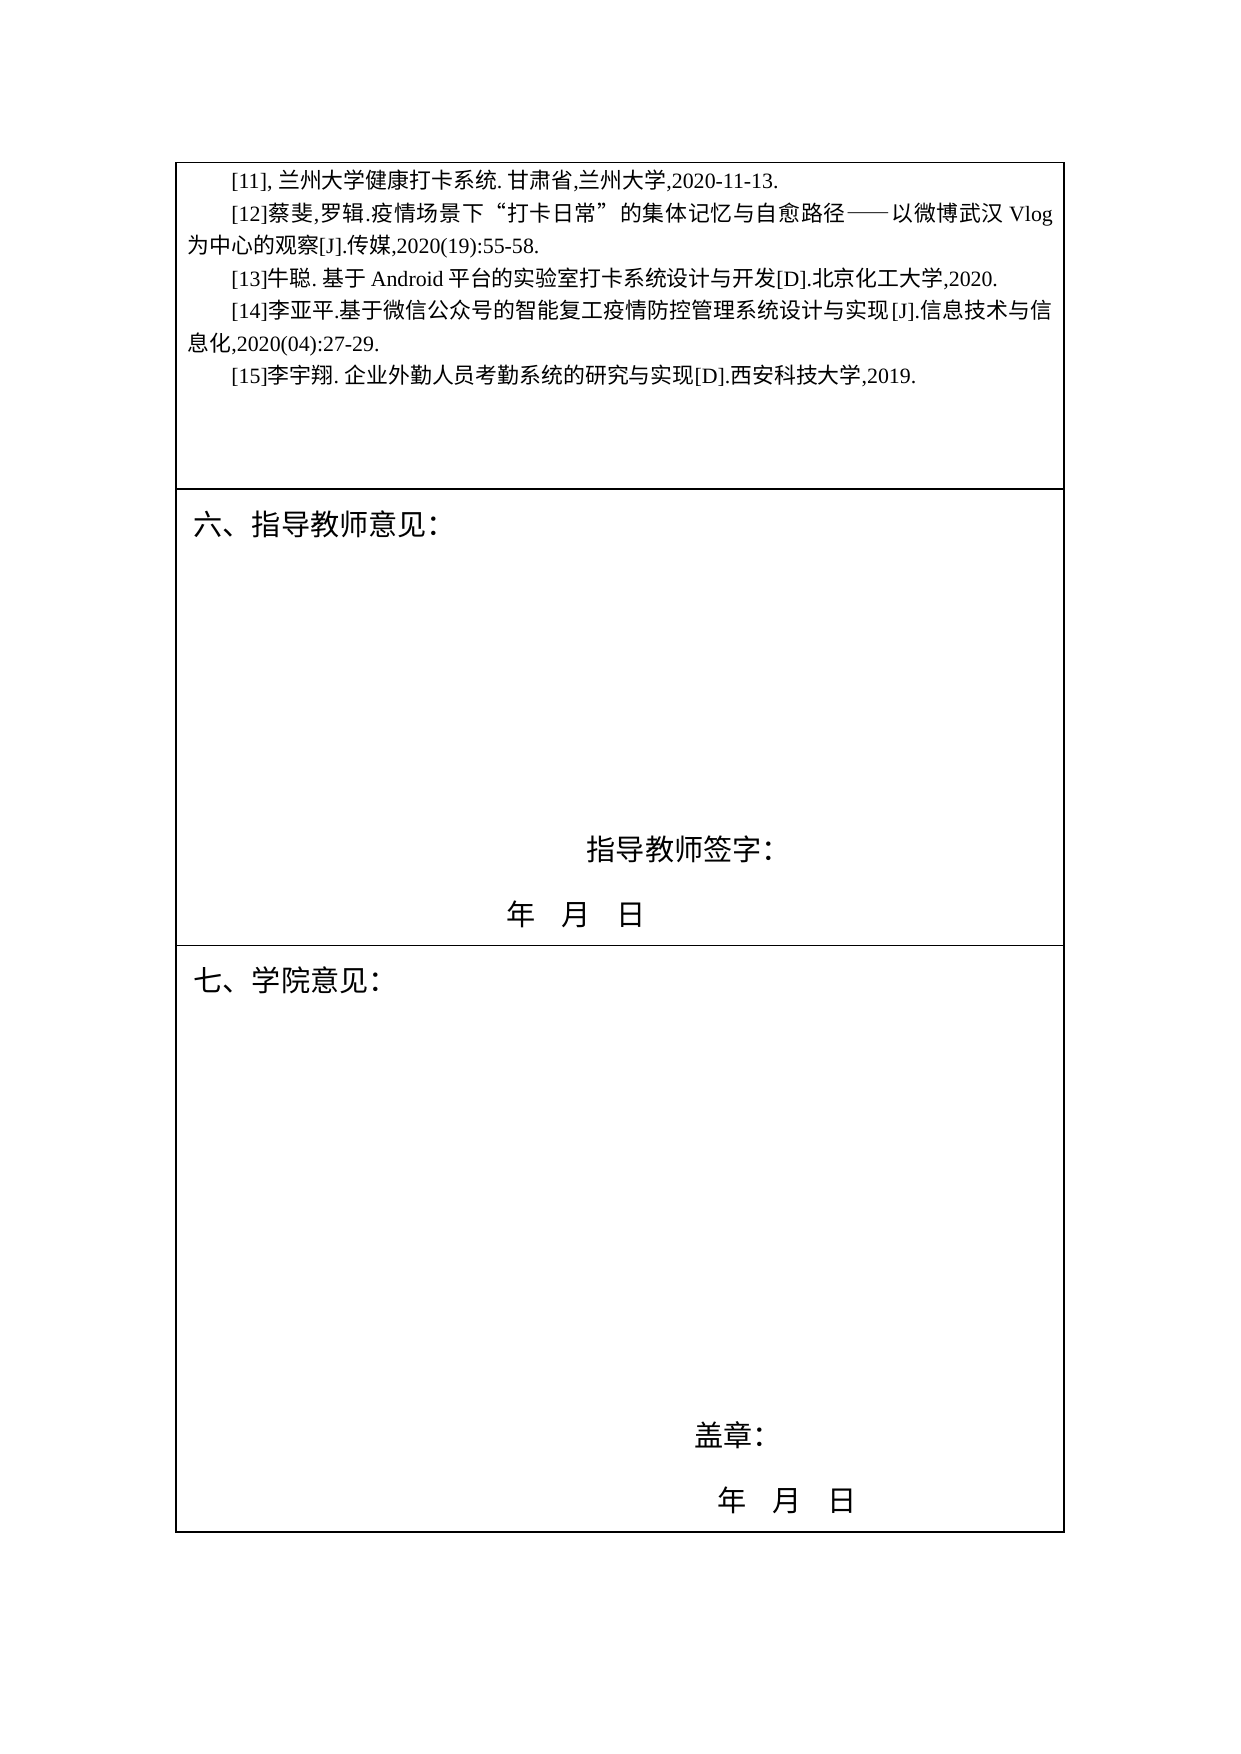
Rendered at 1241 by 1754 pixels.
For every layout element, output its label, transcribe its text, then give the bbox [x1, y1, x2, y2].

table_cell 六、指导教师意见： 指导教师签字： 年 月 日 [177, 490, 1063, 945]
table_cell 七、学院意见： 盖章： 年 月 日 [177, 946, 1063, 1531]
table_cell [177, 163, 1063, 488]
